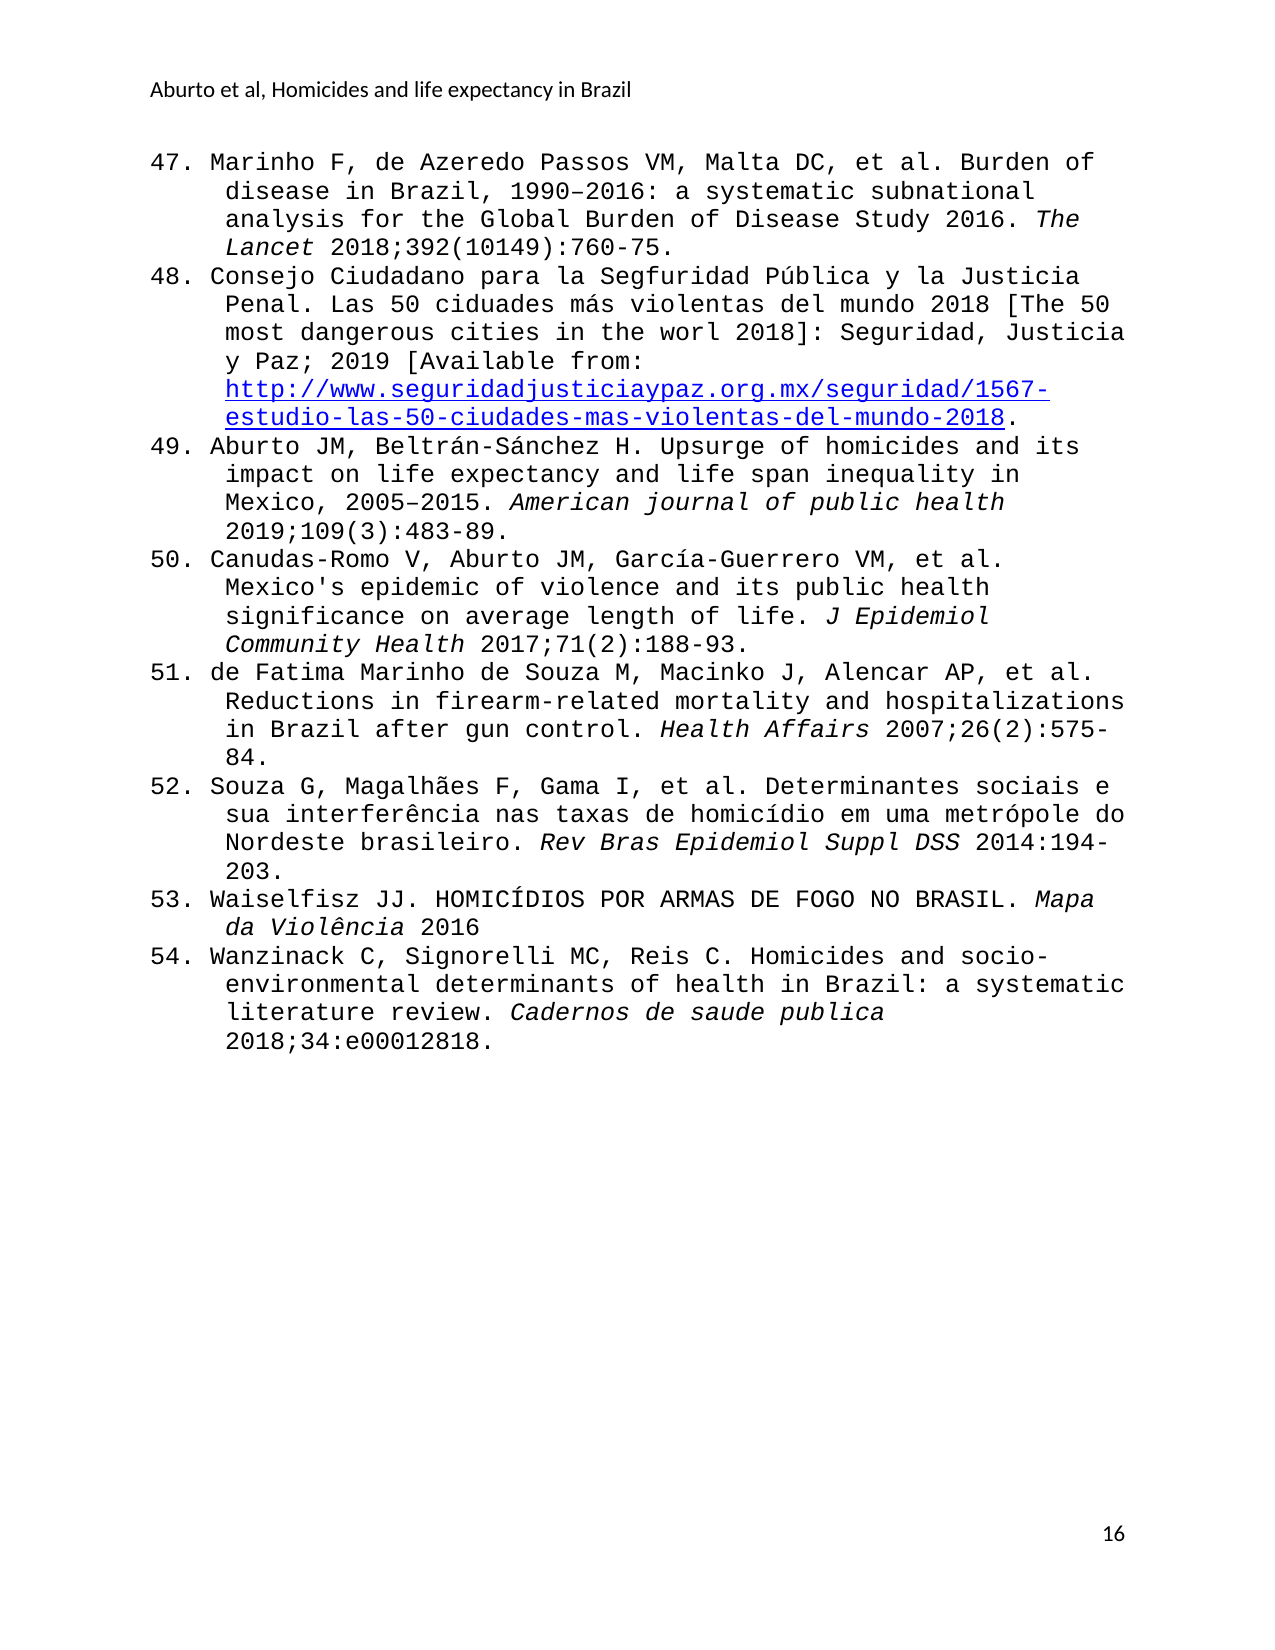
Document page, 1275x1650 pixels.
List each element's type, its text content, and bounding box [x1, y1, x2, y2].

text 47. Marinho F, de Azeredo Passos VM, Malta DC, et al. Burden of disease in Brazil, 1990–2016: a systematic subnational analysis for the Global Burden of Disease Study 2016. The Lancet 2018;392(10149):760-75. [150, 150, 1125, 263]
text 52. Souza G, Magalhães F, Gama I, et al. Determinantes sociais e sua interferência nas taxas de homicídio em uma metrópole do Nordeste brasileiro. Rev Bras Epidemiol Suppl DSS 2014:194-203. [150, 773, 1125, 887]
text 51. de Fatima Marinho de Souza M, Macinko J, Alencar AP, et al. Reductions in firearm-related mortality and hospitalizations in Brazil after gun control. Health Affairs 2007;26(2):575-84. [150, 660, 1125, 773]
text 50. Canudas-Romo V, Aburto JM, García-Guerrero VM, et al. Mexico's epidemic of violence and its public health significance on average length of life. J Epidemiol Community Health 2017;71(2):188-93. [150, 547, 1125, 660]
text 53. Waiselfisz JJ. HOMICÍDIOS POR ARMAS DE FOGO NO BRASIL. Mapa da Violência 2016 [150, 887, 1125, 943]
text 54. Wanzinack C, Signorelli MC, Reis C. Homicides and socio-environmental determinants of health in Brazil: a systematic literature review. Cadernos de saude publica 2018;34:e00012818. [150, 943, 1125, 1057]
text 48. Consejo Ciudadano para la Segfuridad Pública y la Justicia Penal. Las 50 ciduades más violentas del mundo 2018 [The 50 most dangerous cities in the worl 2018]: Seguridad, Justicia y Paz; 2019 [Available from: http://www.seguridadjusticiaypaz.org.mx/seguridad/1567-estudio-las-50-ciudades-mas-violentas-del-mundo-2018. [150, 263, 1125, 433]
text 49. Aburto JM, Beltrán-Sánchez H. Upsurge of homicides and its impact on life expectancy and life span inequality in Mexico, 2005–2015. American journal of public health 2019;109(3):483-89. [150, 433, 1125, 547]
